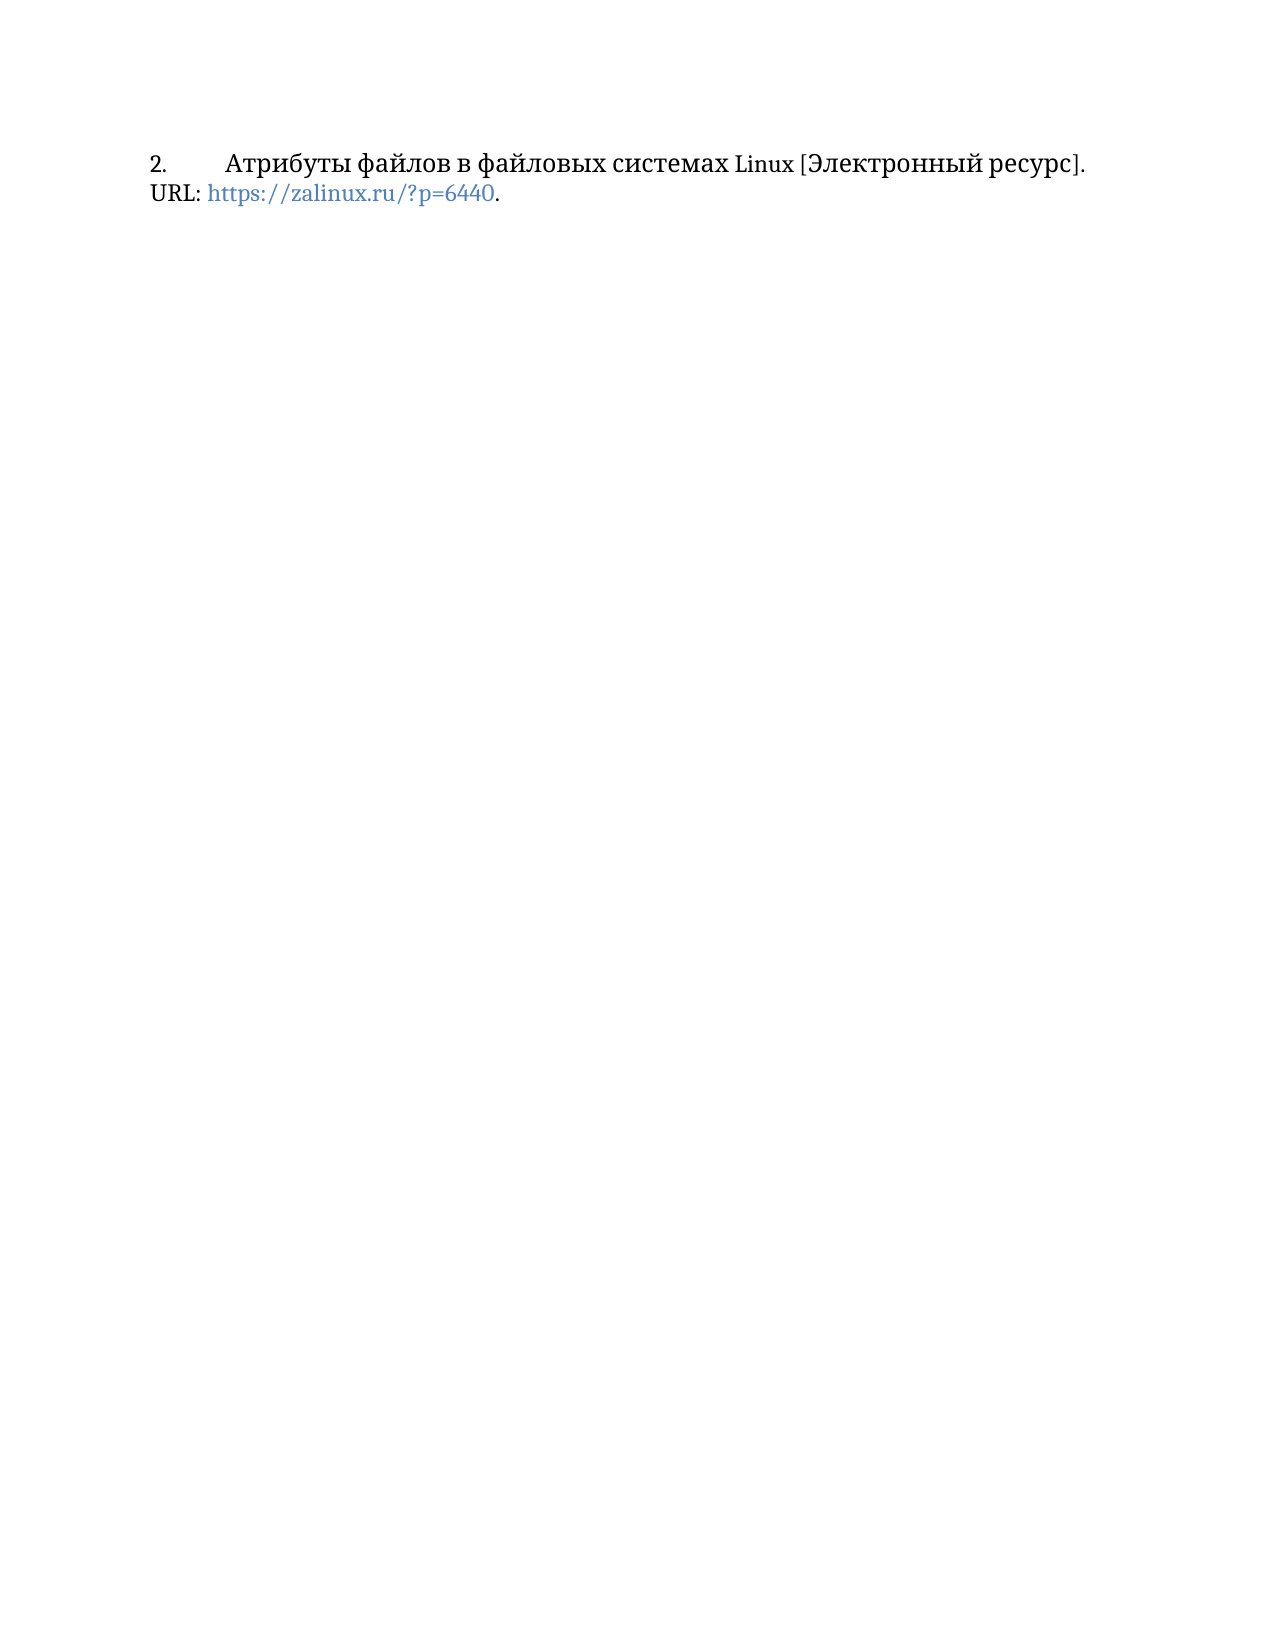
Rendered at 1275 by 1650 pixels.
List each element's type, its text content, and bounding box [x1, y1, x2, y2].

text 2. Атрибуты файлов в файловых системах Linux [Электронный ресурс]. URL: https://zalinux.ru/?p=6440. [150, 150, 1125, 207]
